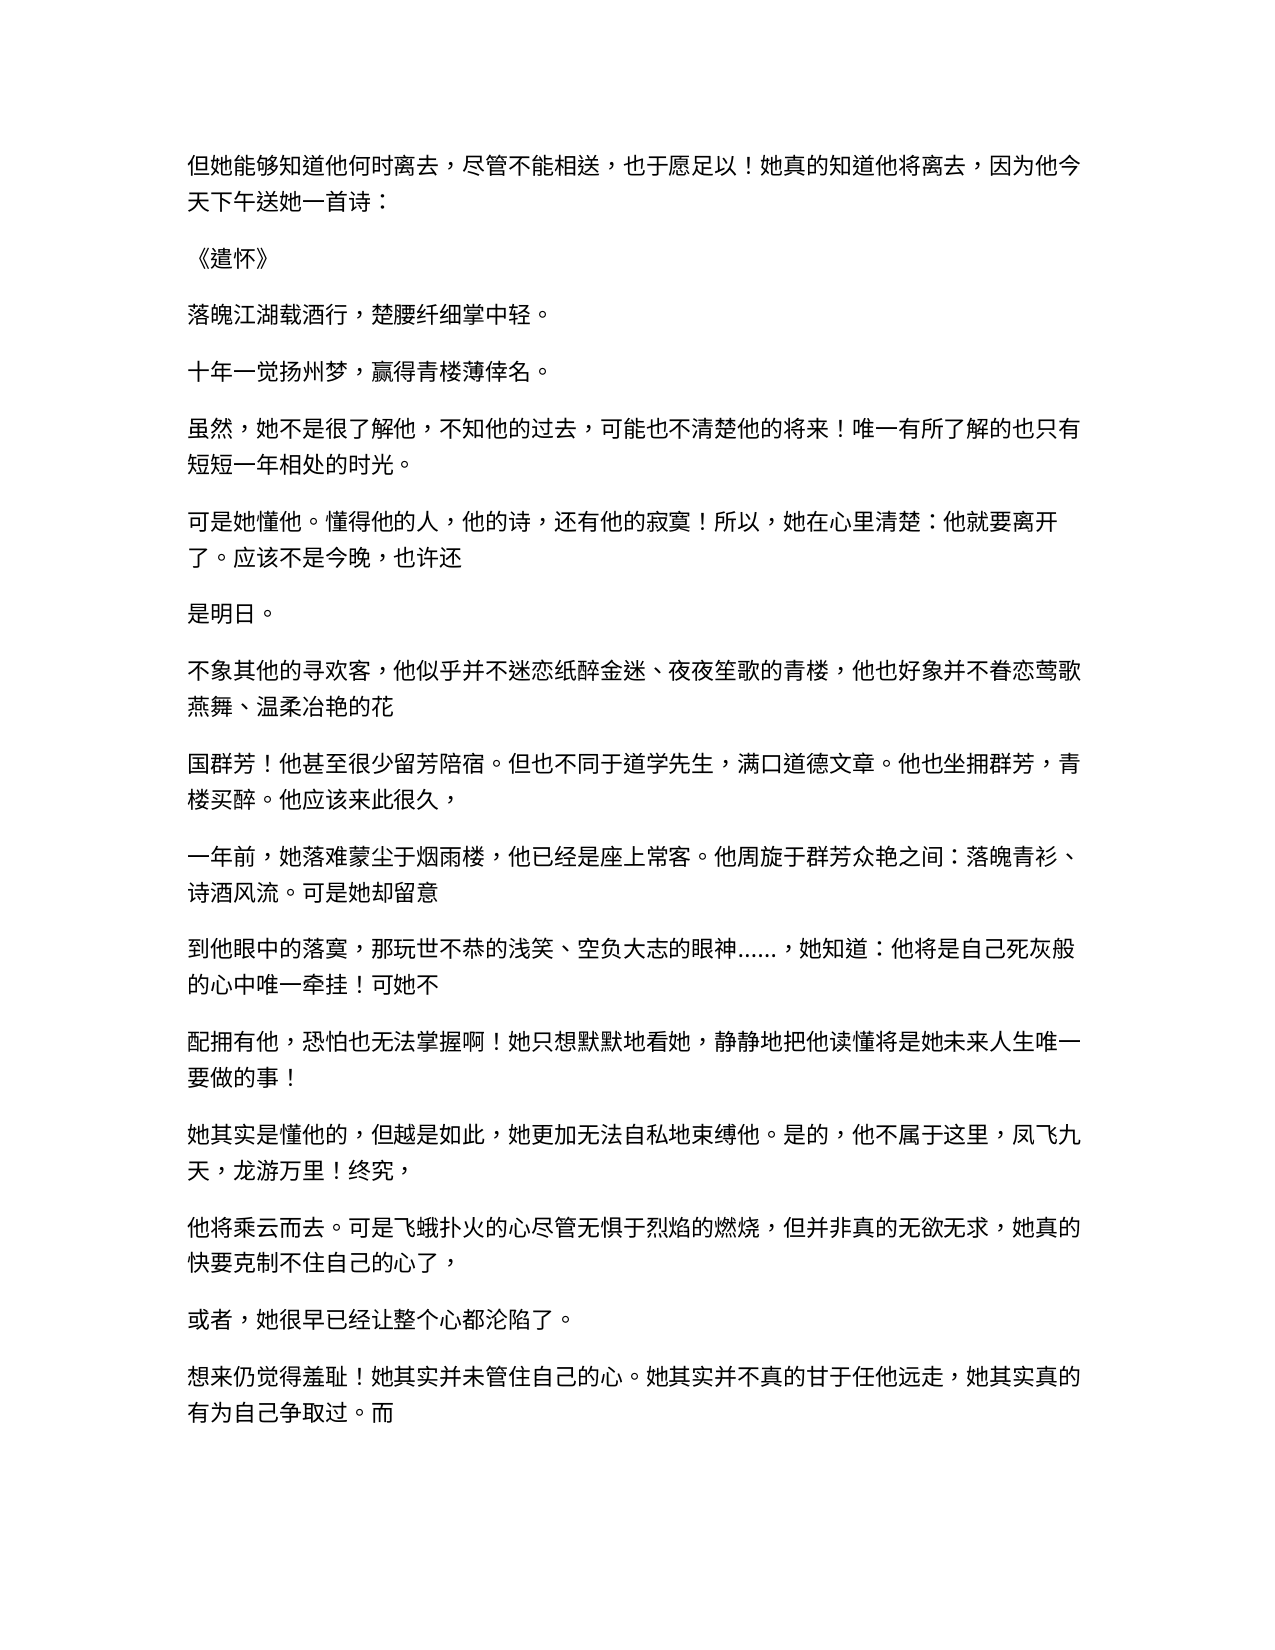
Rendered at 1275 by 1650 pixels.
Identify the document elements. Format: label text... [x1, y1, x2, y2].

text 不象其他的寻欢客，他似乎并不迷恋纸醉金迷、夜夜笙歌的青楼，他也好象并不眷恋莺歌燕舞、温柔冶艳的花 [187, 655, 1087, 722]
text 是明日。 [187, 598, 1087, 630]
text 配拥有他，恐怕也无法掌握啊！她只想默默地看她，静静地把他读懂将是她未来人生唯一要做的事！ [187, 1026, 1087, 1093]
text 但她能够知道他何时离去，尽管不能相送，也于愿足以！她真的知道他将离去，因为他今天下午送她一首诗： [187, 150, 1087, 217]
text 想来仍觉得羞耻！她其实并未管住自己的心。她其实并不真的甘于任他远走，她其实真的有为自己争取过。而 [187, 1361, 1087, 1428]
text 落魄江湖载酒行，楚腰纤细掌中轻。 [187, 299, 1087, 331]
text 《遣怀》 [187, 243, 1087, 274]
text 她其实是懂他的，但越是如此，她更加无法自私地束缚他。是的，他不属于这里，凤飞九天，龙游万里！终究， [187, 1119, 1087, 1186]
text 或者，她很早已经让整个心都沦陷了。 [187, 1304, 1087, 1335]
text 一年前，她落难蒙尘于烟雨楼，他已经是座上常客。他周旋于群芳众艳之间：落魄青衫、诗酒风流。可是她却留意 [187, 841, 1087, 908]
text 十年一觉扬州梦，赢得青楼薄倖名。 [187, 356, 1087, 387]
text 国群芳！他甚至很少留芳陪宿。但也不同于道学先生，满口道德文章。他也坐拥群芳，青楼买醉。他应该来此很久， [187, 748, 1087, 815]
text 可是她懂他。懂得他的人，他的诗，还有他的寂寞！所以，她在心里清楚：他就要离开了。应该不是今晚，也许还 [187, 506, 1087, 573]
text 到他眼中的落寞，那玩世不恭的浅笑、空负大志的眼神……，她知道：他将是自己死灰般的心中唯一牵挂！可她不 [187, 933, 1087, 1001]
text 他将乘云而去。可是飞蛾扑火的心尽管无惧于烈焰的燃烧，但并非真的无欲无求，她真的快要克制不住自己的心了， [187, 1211, 1087, 1279]
text 虽然，她不是很了解他，不知他的过去，可能也不清楚他的将来！唯一有所了解的也只有短短一年相处的时光。 [187, 413, 1087, 480]
